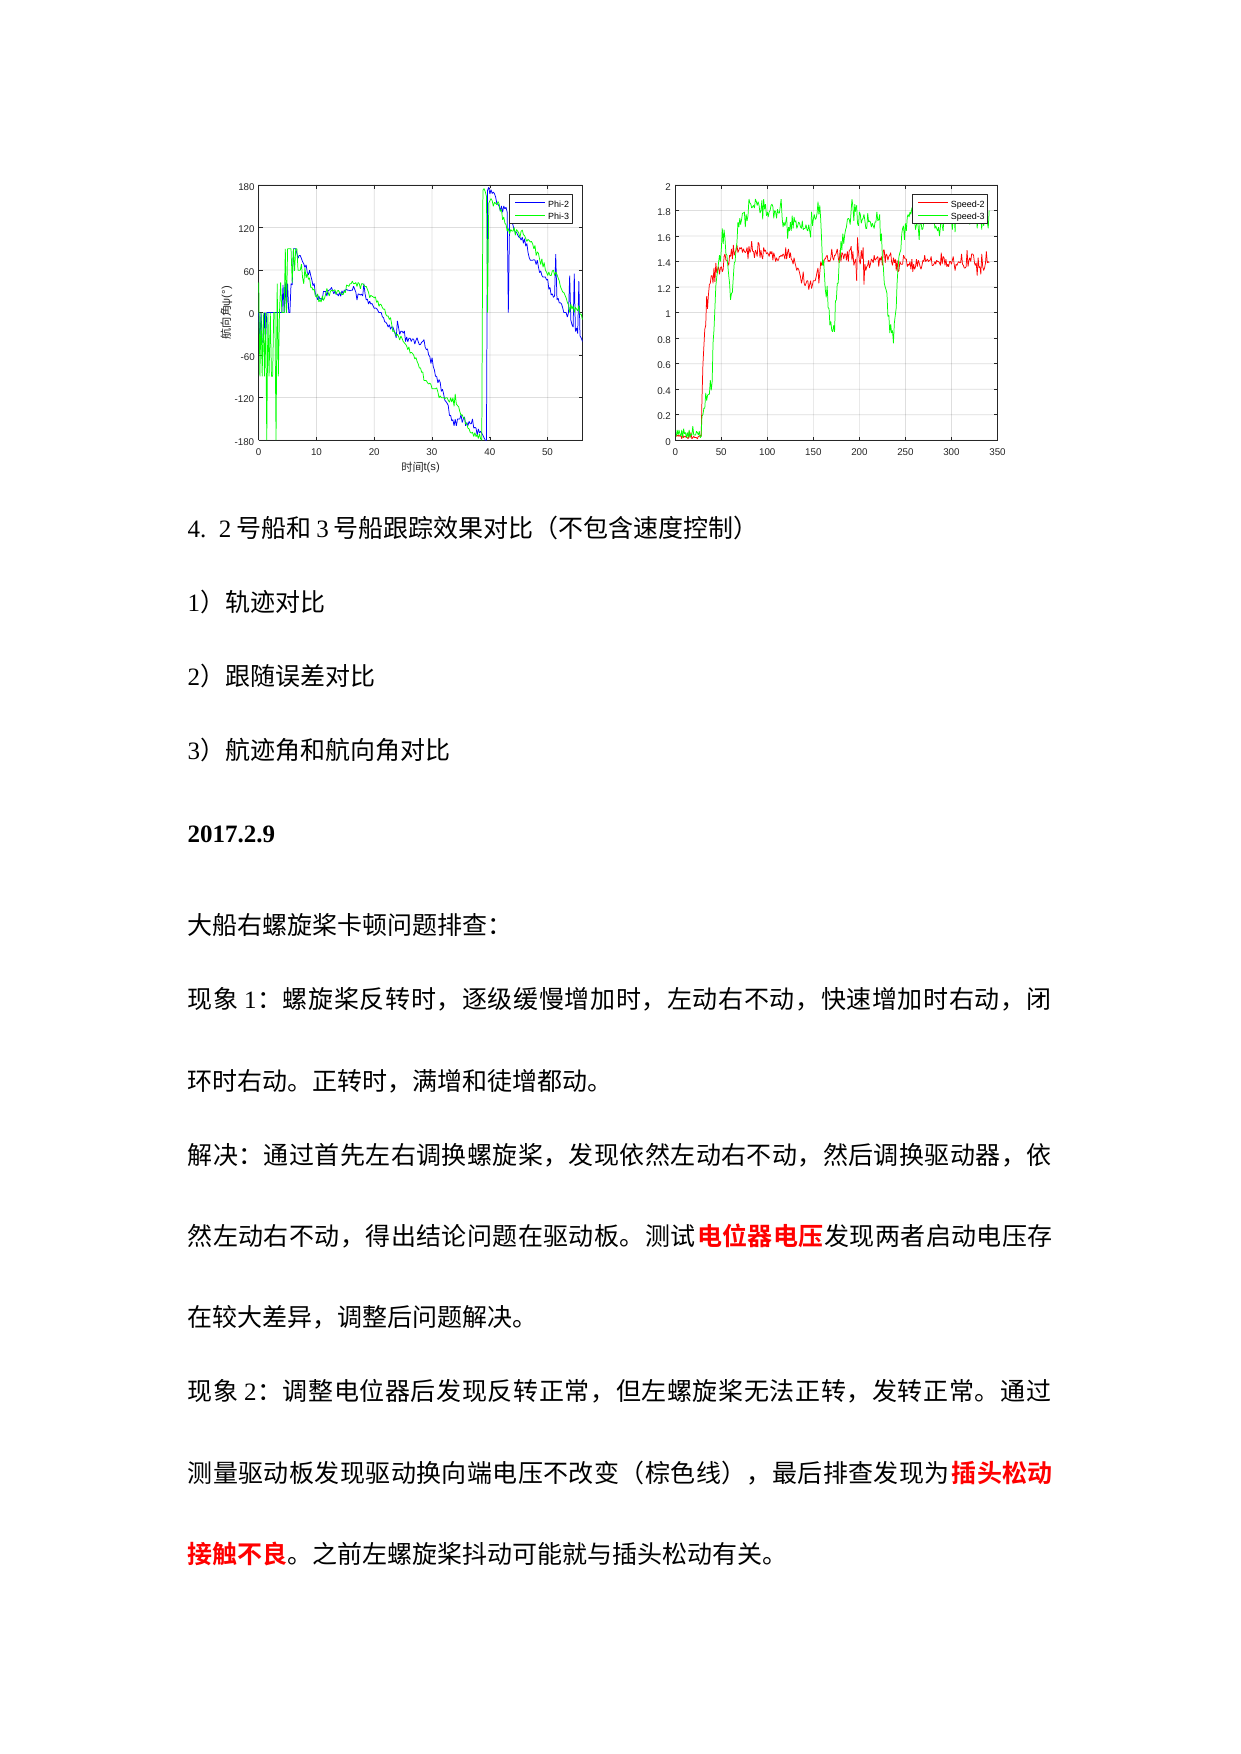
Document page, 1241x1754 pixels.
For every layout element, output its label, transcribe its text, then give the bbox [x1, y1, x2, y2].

text 1）轨迹对比 [187, 568, 1053, 633]
text 现象1：螺旋桨反转时，逐级缓慢增加时，左动右不动，快速增加时右动，闭环时右动。正转时，满增和徒增都动。 [187, 966, 1053, 1112]
text 解决：通过首先左右调换螺旋桨，发现依然左动右不动，然后调换驱动器，依然左动右不动，得出结论问题在驱动板。测试电位器电压发现两者启动电压存在较大差异，调整后问题解决。 [187, 1121, 1053, 1348]
text 大船右螺旋桨卡顿问题排查： [187, 891, 1053, 956]
text 现象2：调整电位器后发现反转正常，但左螺旋桨无法正转，发转正常。通过测量驱动板发现驱动换向端电压不改变（棕色线），最后排查发现为插头松动接触不良。之前左螺旋桨抖动可能就与插头松动有关。 [187, 1357, 1053, 1585]
text 2）跟随误差对比 [187, 642, 1053, 707]
text 3）航迹角和航向角对比 [187, 716, 1053, 781]
text 4. 2号船和3号船跟踪效果对比（不包含速度控制） [187, 494, 1053, 559]
subtitle 2017.2.9 [187, 817, 1053, 850]
